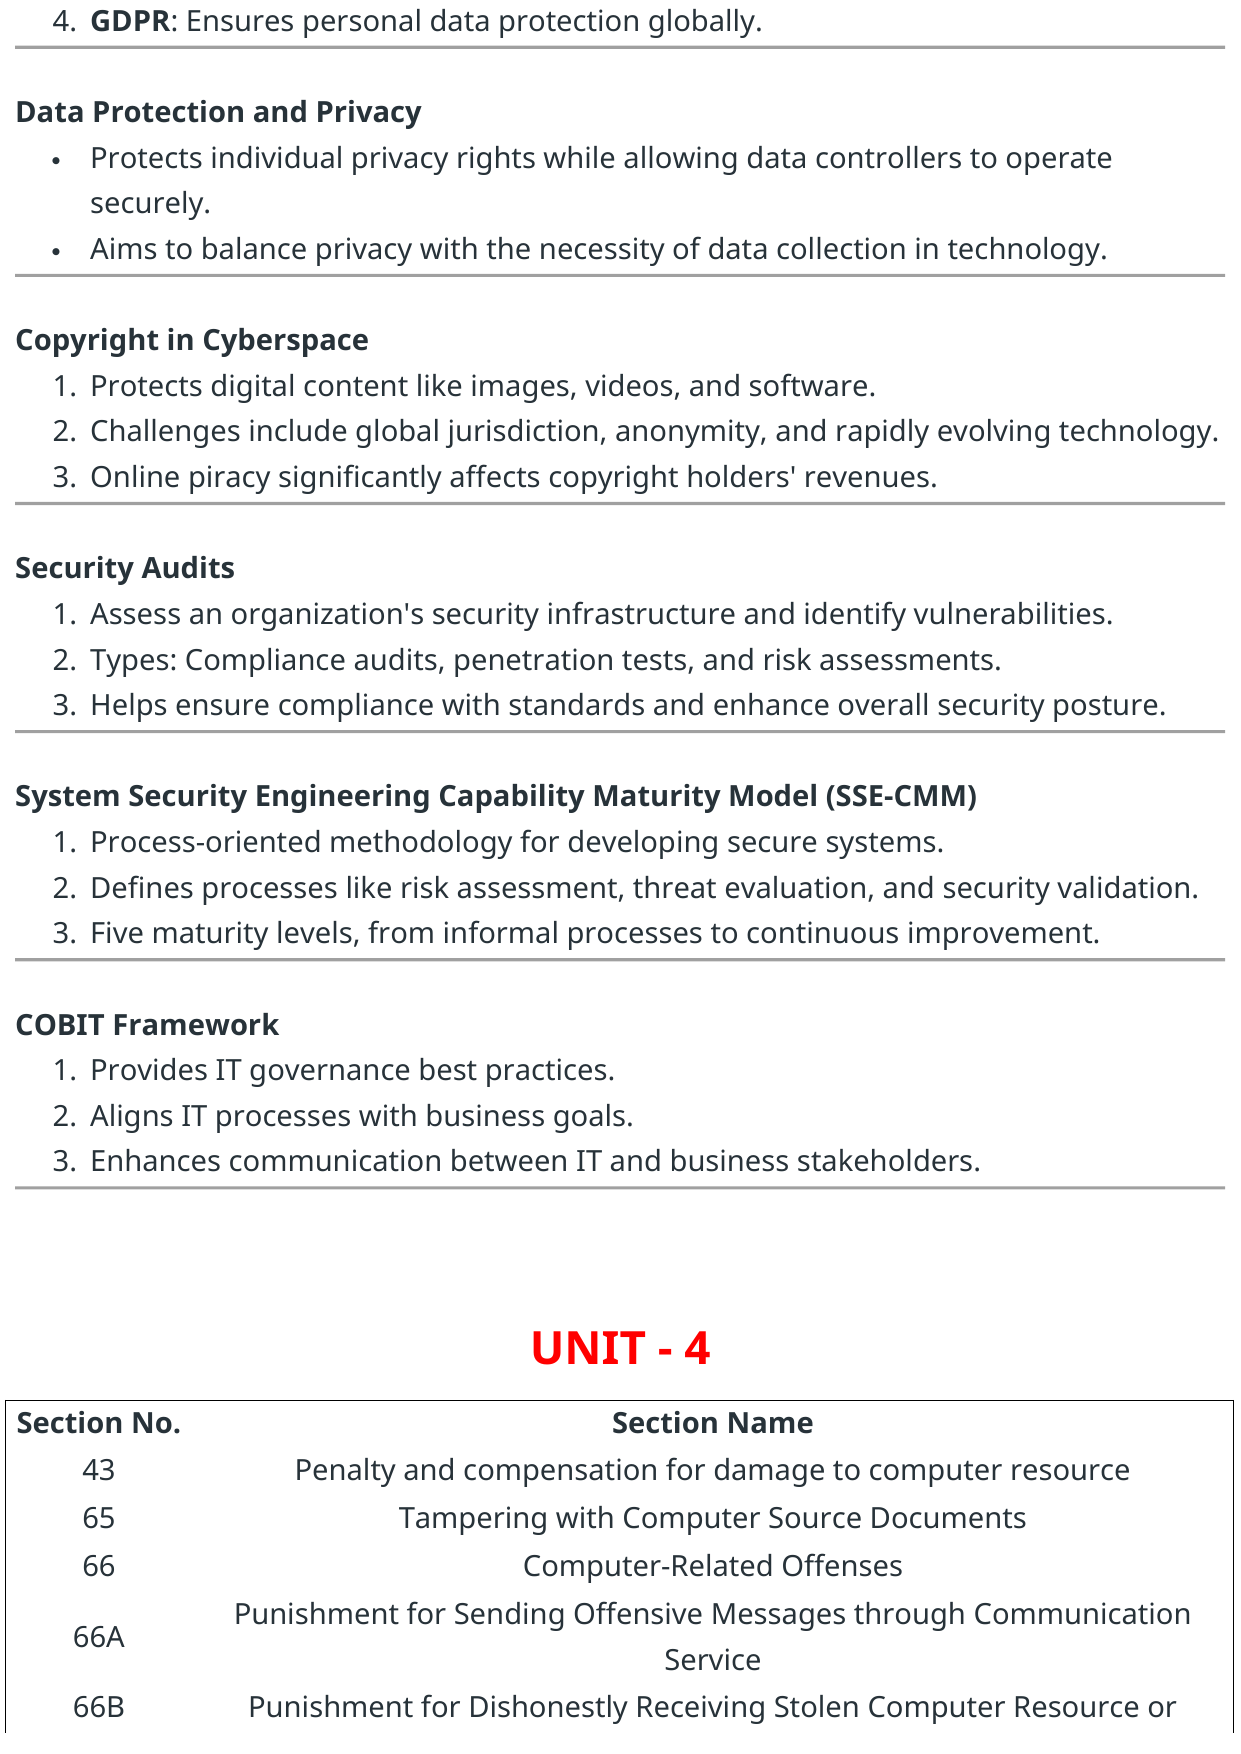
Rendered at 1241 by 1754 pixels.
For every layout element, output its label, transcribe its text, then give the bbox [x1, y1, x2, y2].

list Protects individual privacy rights while allowing data controllers to operate securely. [52, 137, 1225, 222]
text Data Protection and Privacy [15, 91, 1225, 131]
list Provides IT governance best practices. [52, 1049, 1225, 1089]
table_cell 66 [6, 1544, 192, 1592]
list Aligns IT processes with business goals. [52, 1095, 1225, 1135]
list Helps ensure compliance with standards and enhance overall security posture. [52, 684, 1225, 724]
text System Security Engineering Capability Maturity Model (SSE-CMM) [15, 776, 1225, 815]
text Security Audits [15, 547, 1225, 587]
list Online piracy significantly affects copyright holders' revenues. [52, 456, 1225, 496]
list Process-oriented methodology for developing secure systems. [52, 821, 1225, 861]
table_cell 65 [6, 1496, 192, 1544]
table_header Section No. [6, 1401, 192, 1448]
list Defines processes like risk assessment, threat evaluation, and security validation. [52, 867, 1225, 907]
list Protects digital content like images, videos, and software. [52, 365, 1225, 405]
list Enhances communication between IT and business stakeholders. [52, 1141, 1225, 1180]
table_cell Computer-Related Offenses [192, 1544, 1233, 1592]
list Assess an organization's security infrastructure and identify vulnerabilities. [52, 593, 1225, 633]
list Challenges include global jurisdiction, anonymity, and rapidly evolving technology. [52, 411, 1225, 450]
list Types: Compliance audits, penetration tests, and risk assessments. [52, 639, 1225, 678]
list Five maturity levels, from informal processes to continuous improvement. [52, 912, 1225, 952]
text Copyright in Cyberspace [15, 319, 1225, 359]
table_cell 66B [6, 1685, 192, 1733]
table_cell 43 [6, 1448, 192, 1496]
text UNIT - 4 [15, 1316, 1225, 1378]
table_cell Tampering with Computer Source Documents [192, 1496, 1233, 1544]
table_cell 66A [6, 1592, 192, 1685]
table_header Section Name [192, 1401, 1233, 1448]
table_cell Penalty and compensation for damage to computer resource [192, 1448, 1233, 1496]
table_cell Punishment for Sending Offensive Messages through Communication Service [192, 1592, 1233, 1685]
list GDPR: Ensures personal data protection globally. [52, 0, 1225, 40]
list Aims to balance privacy with the necessity of data collection in technology. [52, 228, 1225, 268]
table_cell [192, 1685, 1233, 1733]
text COBIT Framework [15, 1004, 1225, 1043]
